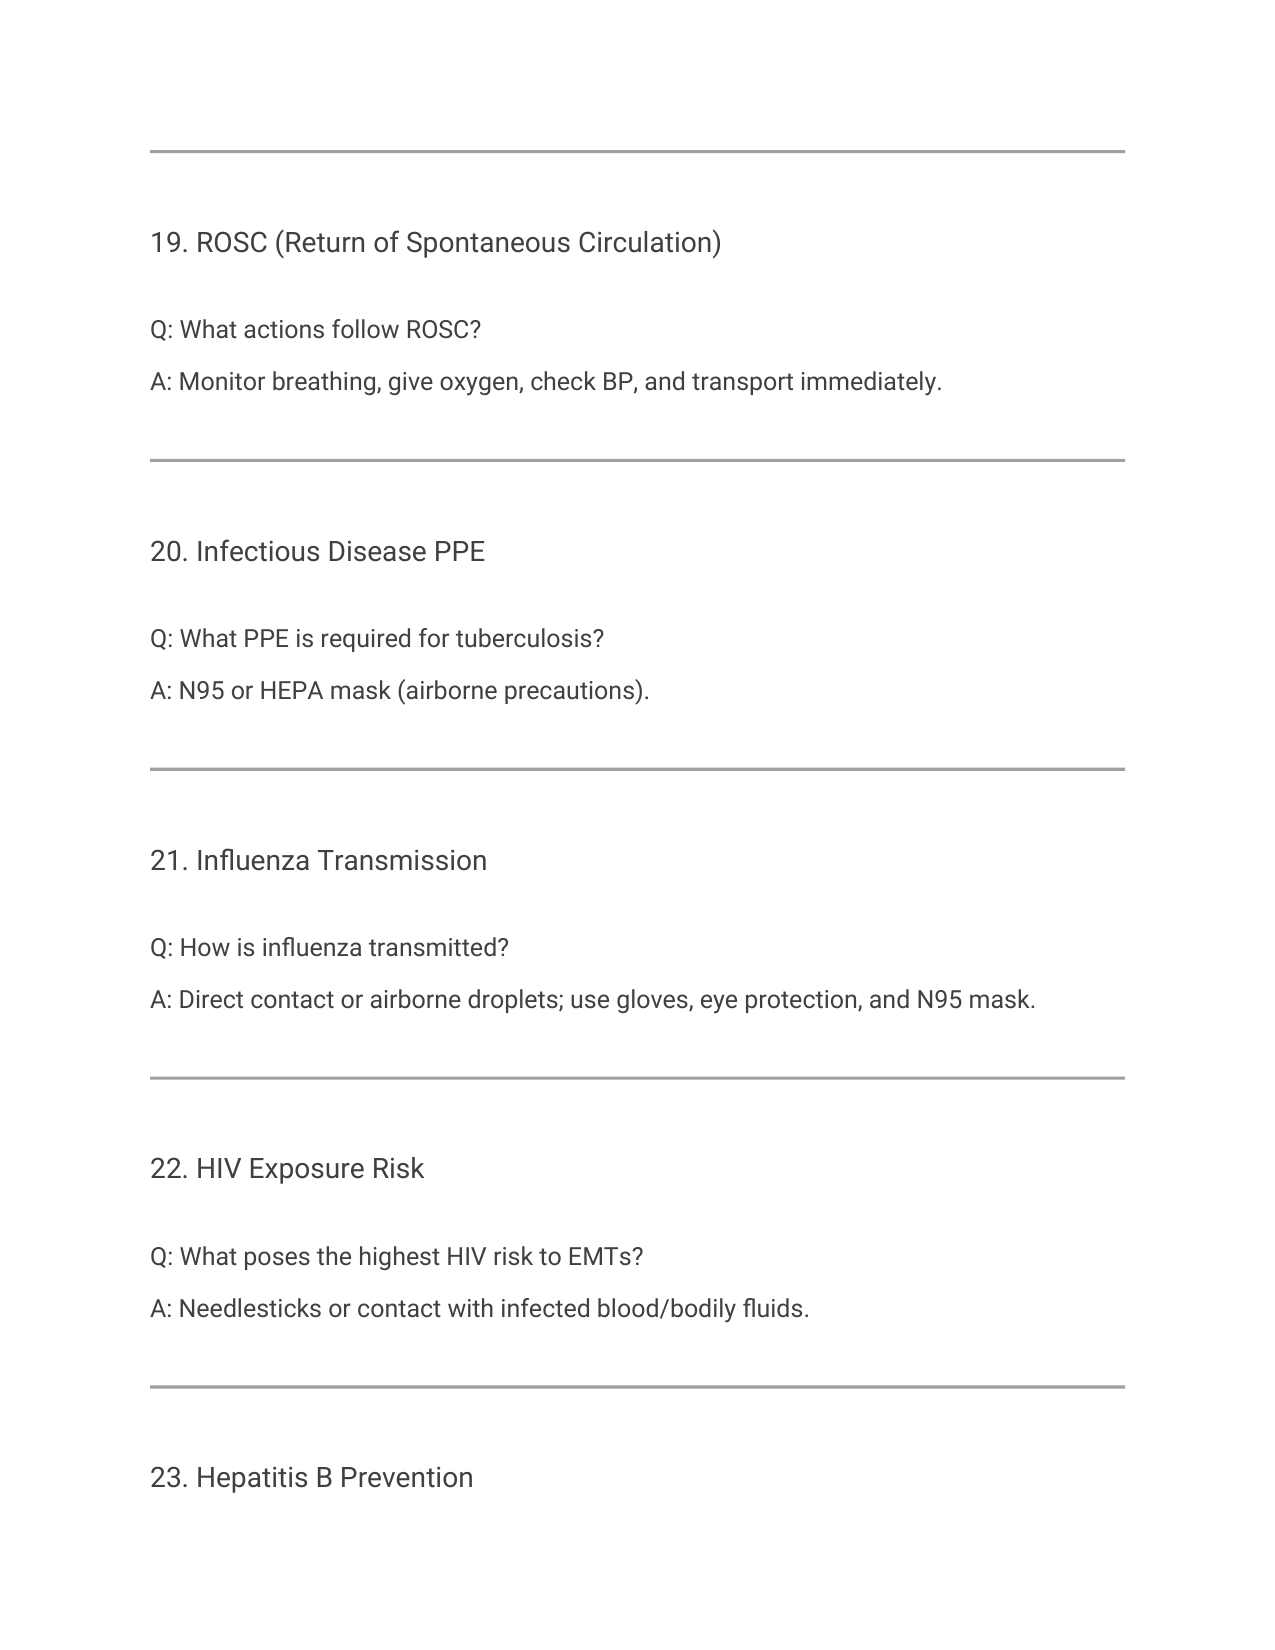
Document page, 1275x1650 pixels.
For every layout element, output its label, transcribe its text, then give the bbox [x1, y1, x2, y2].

text Q: What poses the highest HIV risk to EMTs? A: Needlesticks or contact with infected blood/bodily fluids. [150, 1242, 1125, 1323]
text Q: What PPE is required for tuberculosis? A: N95 or HEPA mask (airborne precautions). [150, 624, 1125, 705]
subtitle 22. HIV Exposure Risk [150, 1153, 1125, 1186]
subtitle 19. ROSC (Return of Spontaneous Circulation) [150, 226, 1125, 259]
text Q: How is influenza transmitted? A: Direct contact or airborne droplets; use gloves, eye protection, and N95 mask. [150, 933, 1125, 1014]
subtitle 20. Infectious Disease PPE [150, 535, 1125, 568]
text Q: What actions follow ROSC? A: Monitor breathing, give oxygen, check BP, and transport immediately. [150, 315, 1125, 396]
subtitle 23. Hepatitis B Prevention [150, 1461, 1125, 1494]
subtitle 21. Influenza Transmission [150, 844, 1125, 877]
